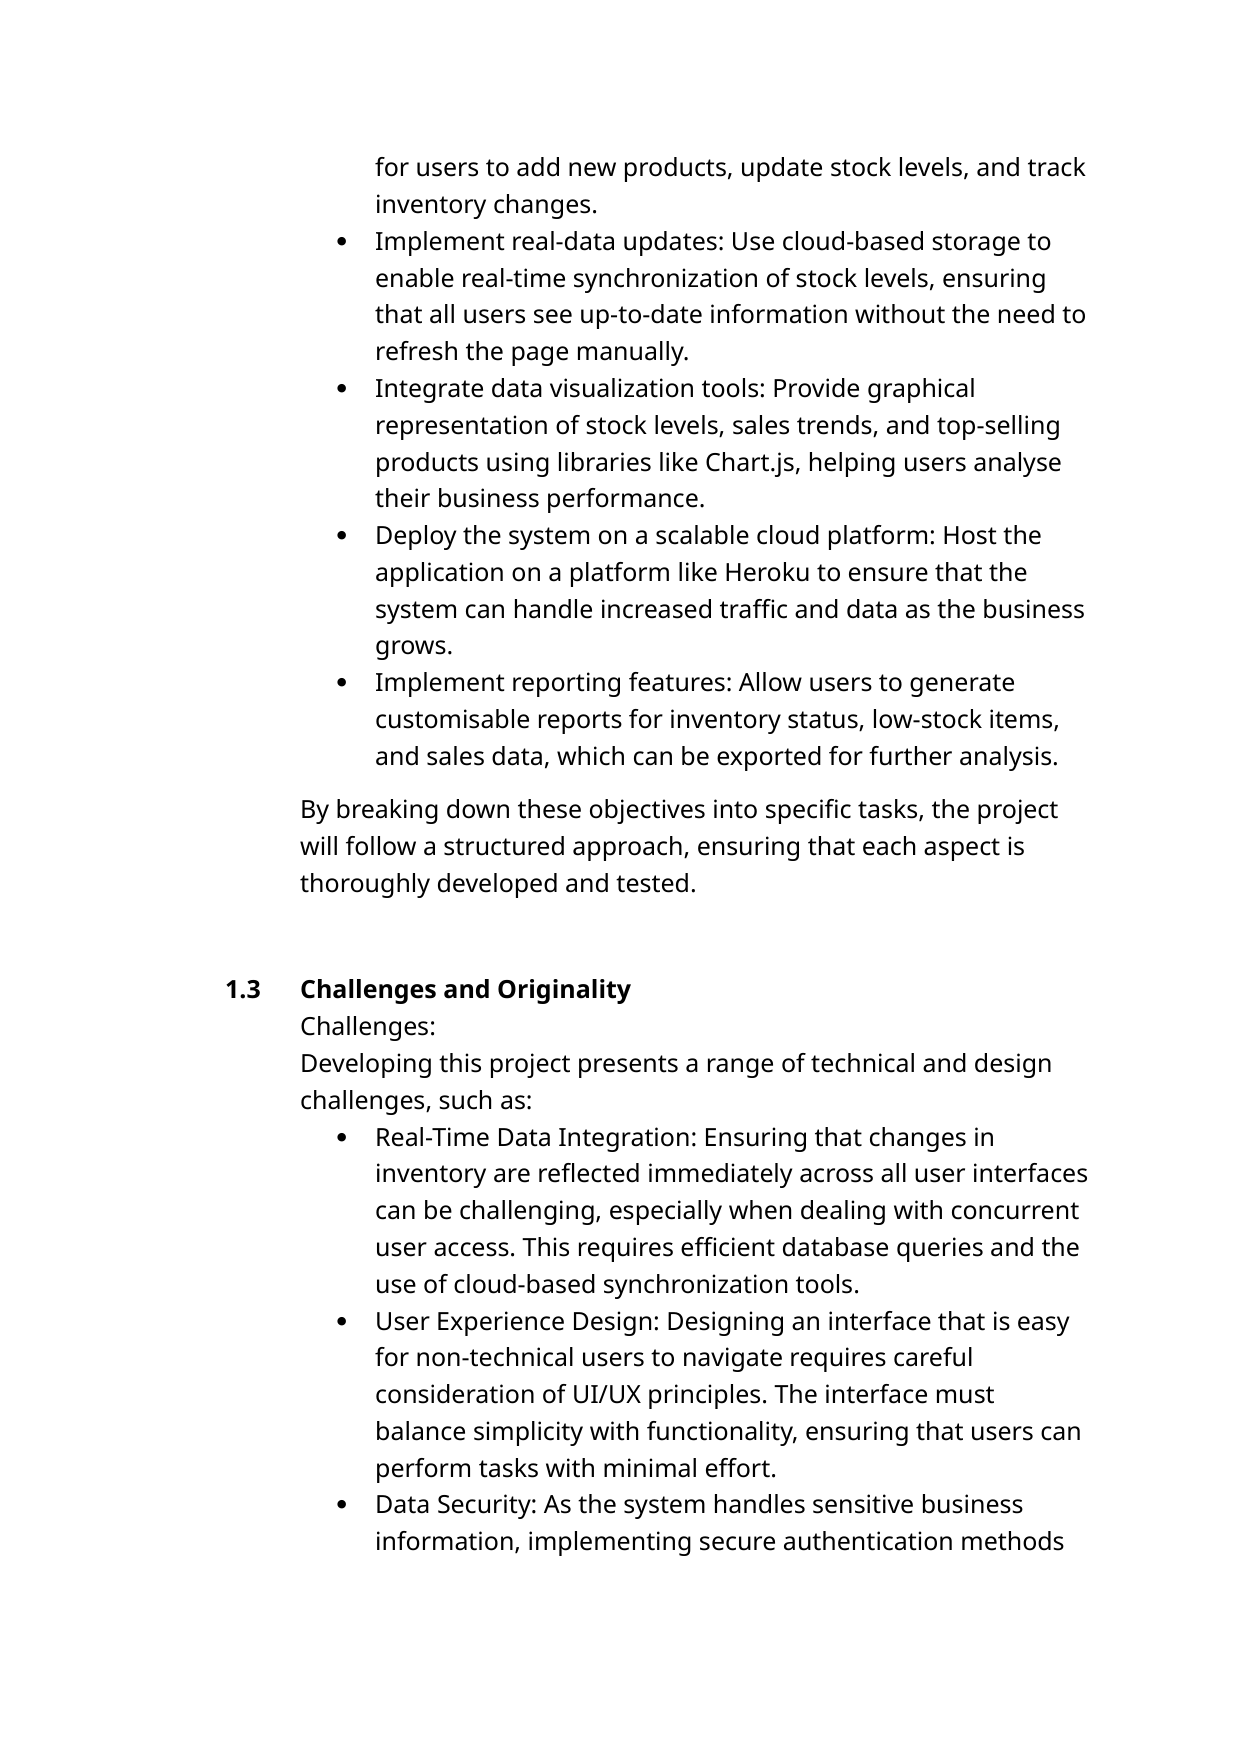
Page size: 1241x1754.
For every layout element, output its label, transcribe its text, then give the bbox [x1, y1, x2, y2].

list Implement reporting features: Allow users to generate customisable reports for inventory status, low-stock items, and sales data, which can be exported for further analysis. [337, 665, 1090, 772]
list Deploy the system on a scalable cloud platform: Host the application on a platform like Heroku to ensure that the system can handle increased traffic and data as the business grows. [337, 518, 1090, 662]
list Developing this project presents a range of technical and design challenges, such as: [300, 1046, 1090, 1117]
list Challenges: [300, 1009, 1090, 1043]
list Implement real-data updates: Use cloud-based storage to enable real-time synchronization of stock levels, ensuring that all users see up-to-date information without the need to refresh the page manually. [337, 223, 1090, 368]
list User Experience Design: Designing an interface that is easy for non-technical users to navigate requires careful consideration of UI/UX principles. The interface must balance simplicity with functionality, ensuring that users can perform tasks with minimal effort. [337, 1303, 1090, 1484]
list Integrate data visualization tools: Provide graphical representation of stock levels, sales trends, and top-selling products using libraries like Chart.js, helping users analyse their business performance. [337, 371, 1090, 515]
text By breaking down these objectives into specific tasks, the project will follow a structured approach, ensuring that each aspect is thoroughly developed and tested. [300, 792, 1090, 899]
list Challenges and Originality [225, 972, 1090, 1006]
list Real-Time Data Integration: Ensuring that changes in inventory are reflected immediately across all user interfaces can be challenging, especially when dealing with concurrent user access. This requires efficient database queries and the use of cloud-based synchronization tools. [337, 1119, 1090, 1300]
